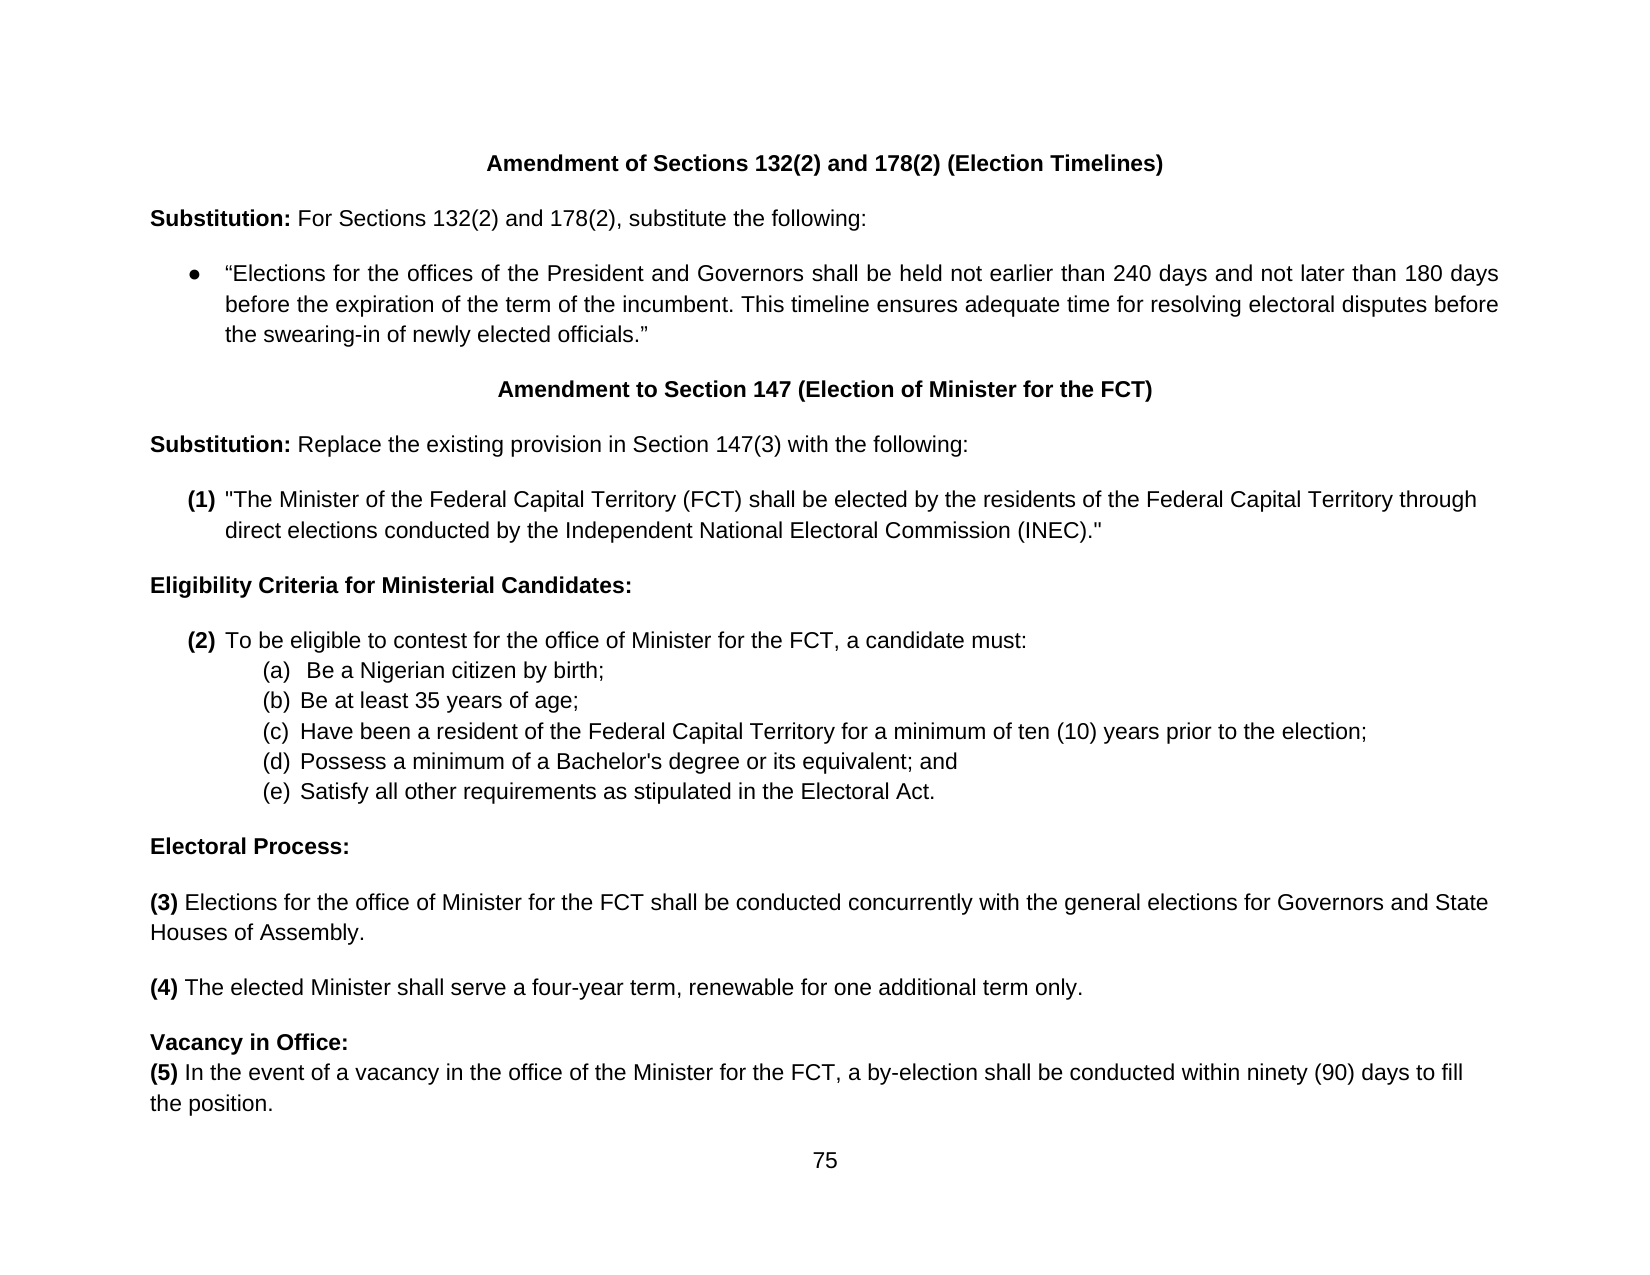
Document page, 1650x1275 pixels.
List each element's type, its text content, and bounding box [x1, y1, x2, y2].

text (4) The elected Minister shall serve a four-year term, renewable for one additional term only. [150, 974, 1500, 1000]
text Amendment of Sections 132(2) and 178(2) (Election Timelines) [150, 150, 1500, 176]
text Eligibility Criteria for Ministerial Candidates: [150, 572, 1500, 598]
text Amendment to Section 147 (Election of Minister for the FCT) [150, 376, 1500, 402]
list “Elections for the offices of the President and Governors shall be held not earlier than 240 days and not later than 180 days before the expiration of the term of the incumbent. This timeline ensures adequate time for resolving electoral disputes before the swearing-in of newly elected officials.” [187, 260, 1500, 347]
list To be eligible to contest for the office of Minister for the FCT, a candidate must: [187, 627, 1500, 653]
text Electoral Process: [150, 833, 1500, 860]
list Be a Nigerian citizen by birth; [262, 657, 1500, 684]
list "The Minister of the Federal Capital Territory (FCT) shall be elected by the residents of the Federal Capital Territory through direct elections conducted by the Independent National Electoral Commission (INEC)." [187, 486, 1500, 543]
text Substitution: For Sections 132(2) and 178(2), substitute the following: [150, 205, 1500, 232]
text Vacancy in Office: (5) In the event of a vacancy in the office of the Minister for the FCT, a by-election shall be conducted within ninety (90) days to fill the position. [150, 1029, 1500, 1116]
text Substitution: Replace the existing provision in Section 147(3) with the following: [150, 431, 1500, 458]
text (3) Elections for the office of Minister for the FCT shall be conducted concurrently with the general elections for Governors and State Houses of Assembly. [150, 888, 1500, 945]
list Possess a minimum of a Bachelor's degree or its equivalent; and [262, 748, 1500, 774]
list Be at least 35 years of age; [262, 687, 1500, 714]
list Have been a resident of the Federal Capital Territory for a minimum of ten (10) years prior to the election; [262, 718, 1500, 744]
list Satisfy all other requirements as stipulated in the Electoral Act. [262, 778, 1500, 804]
